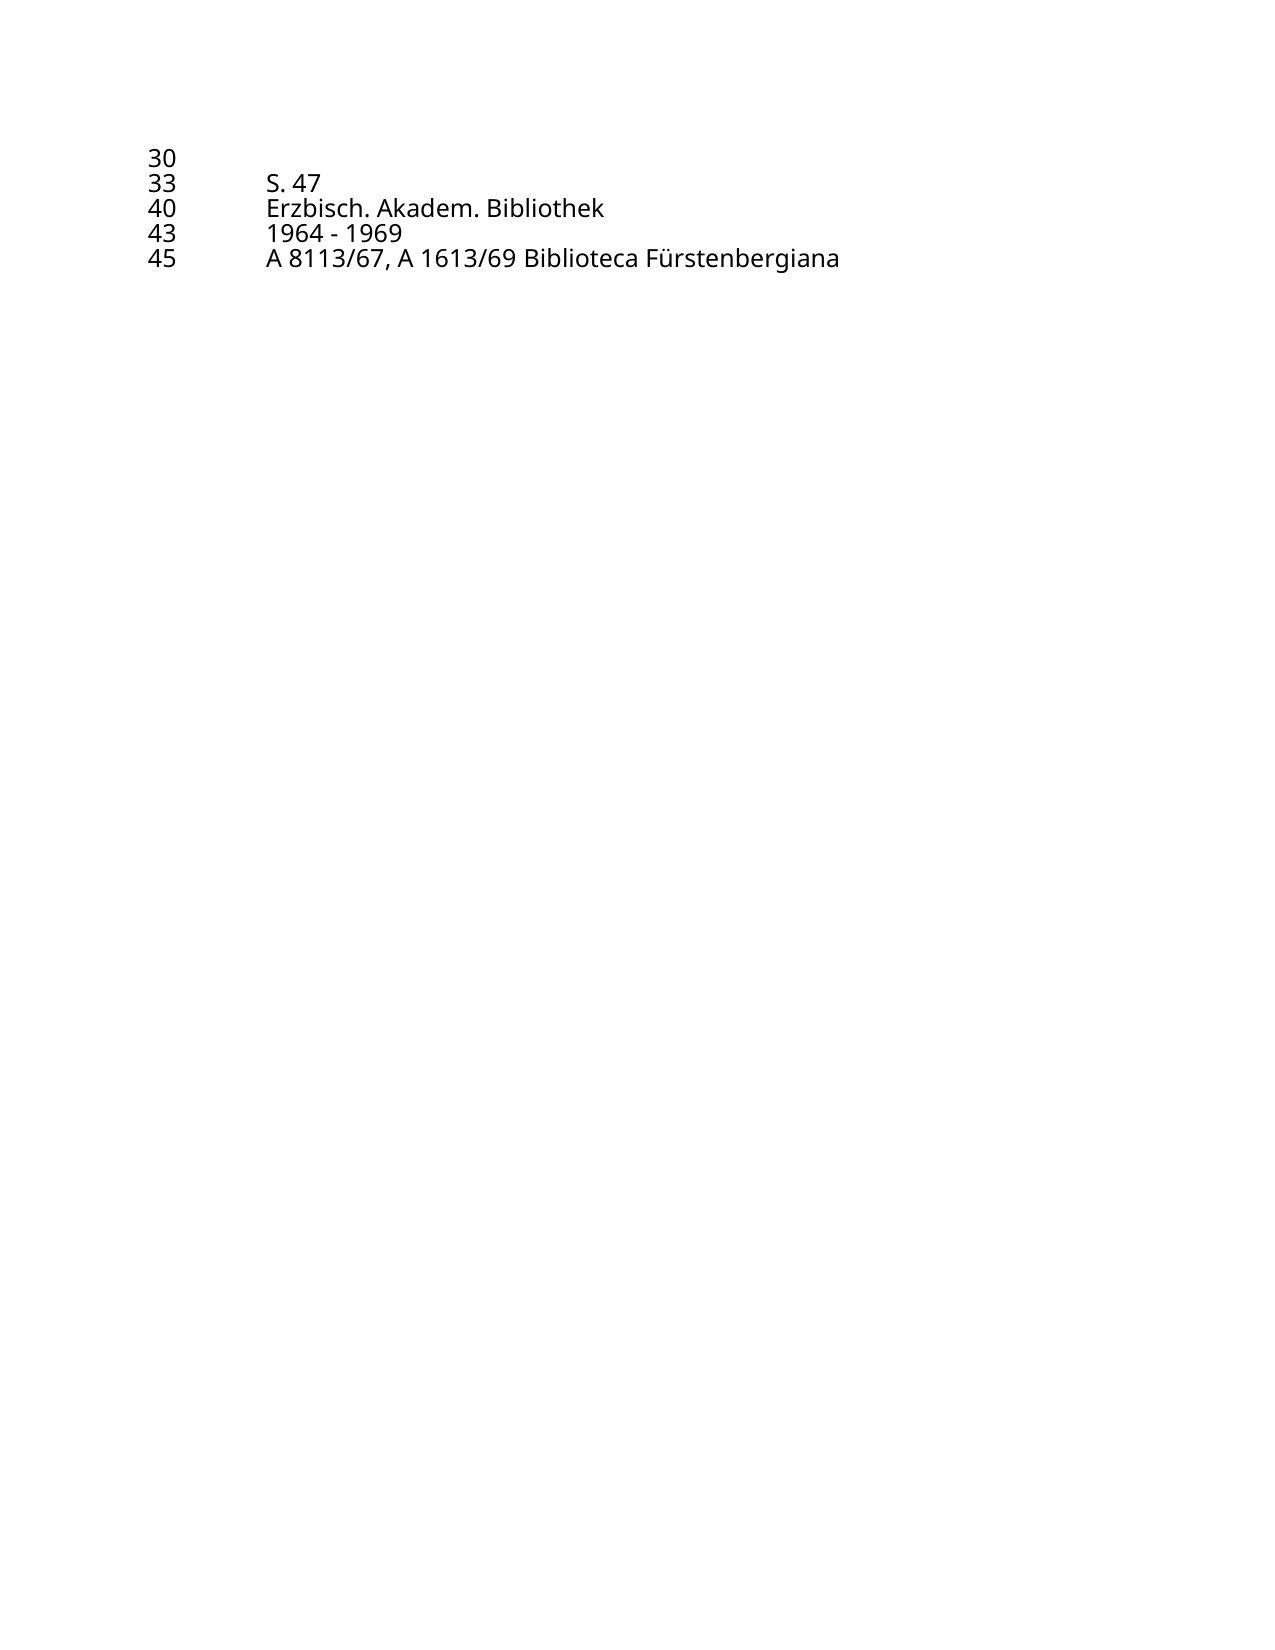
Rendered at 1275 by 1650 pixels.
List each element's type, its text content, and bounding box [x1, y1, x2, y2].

text 43 1964 - 1969 [148, 223, 1127, 248]
text 40 k[1{Erzbisch. Akadem. Bibliothek}2{<Paderborn>}]k [148, 198, 1127, 223]
text 45 A 8113/67, A 1613/69 s[Biblioteca Fürstenbergiana]s [148, 248, 1127, 273]
text 33 S. 47 [148, 173, 1127, 198]
text 30 <-> [148, 148, 1127, 173]
